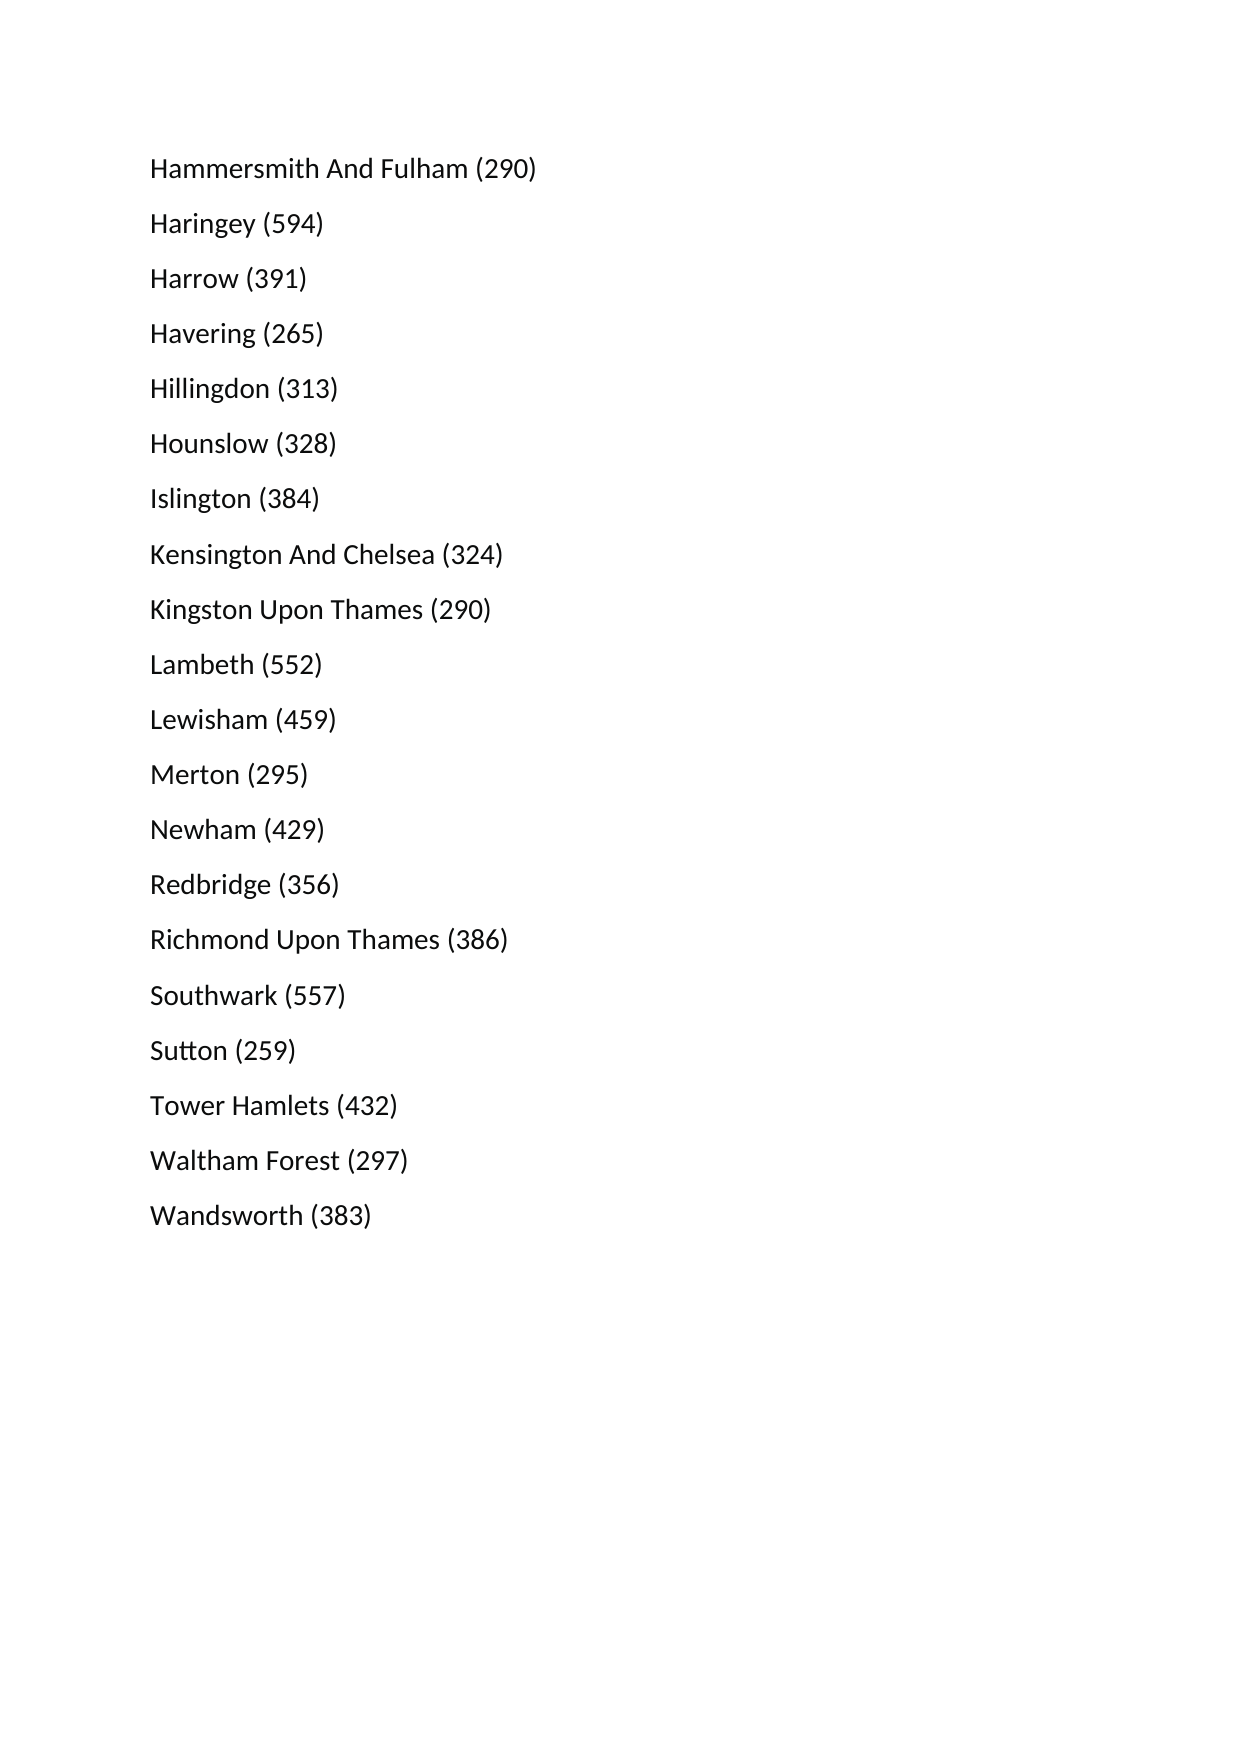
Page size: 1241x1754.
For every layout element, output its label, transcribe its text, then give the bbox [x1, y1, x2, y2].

text Redbridge (356) [150, 866, 1090, 902]
text Merton (295) [150, 756, 1090, 792]
text Havering (265) [150, 315, 1090, 351]
text Lambeth (552) [150, 646, 1090, 682]
text Southwark (557) [150, 977, 1090, 1012]
text Haringey (594) [150, 205, 1090, 241]
text Newham (429) [150, 811, 1090, 847]
text Hillingdon (313) [150, 370, 1090, 406]
text Lewisham (459) [150, 701, 1090, 737]
text Hounslow (328) [150, 426, 1090, 461]
text Hammersmith And Fulham (290) [150, 150, 1090, 186]
text Islington (384) [150, 481, 1090, 516]
text Waltham Forest (297) [150, 1142, 1090, 1177]
text Harrow (391) [150, 260, 1090, 296]
text Kensington And Chelsea (324) [150, 536, 1090, 571]
text Richmond Upon Thames (386) [150, 921, 1090, 957]
text Sutton (259) [150, 1032, 1090, 1067]
text Kingston Upon Thames (290) [150, 591, 1090, 626]
text Tower Hamlets (432) [150, 1087, 1090, 1122]
text Wandsworth (383) [150, 1197, 1090, 1233]
